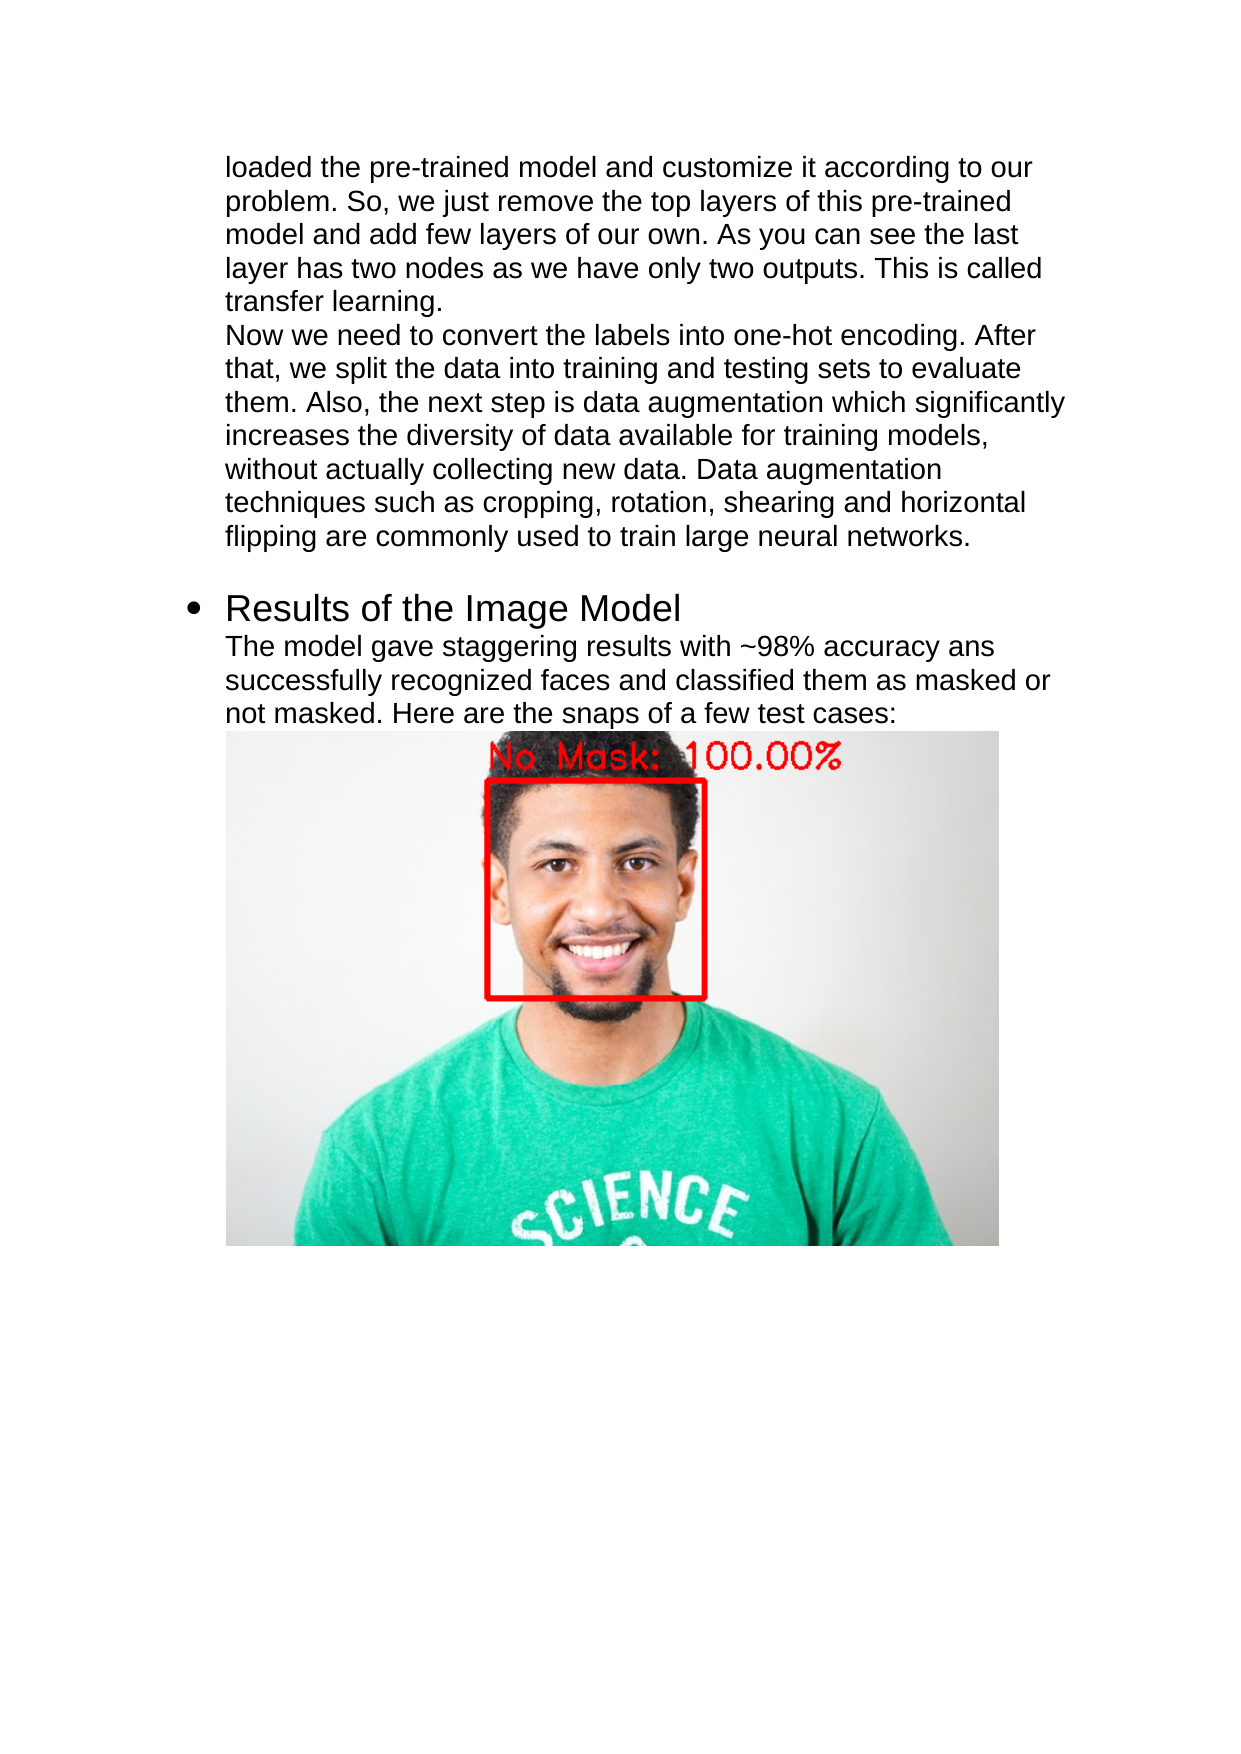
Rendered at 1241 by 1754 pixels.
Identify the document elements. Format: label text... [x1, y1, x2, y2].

picture [225, 730, 999, 1246]
list loaded the pre-trained model and customize it according to our problem. So, we just remove the top layers of this pre-trained model and add few layers of our own. As you can see the last layer has two nodes as we have only two outputs. This is called transfer learning. [225, 150, 1090, 318]
list The model gave staggering results with ~98% accuracy ans successfully recognized faces and classified them as masked or not masked. Here are the snaps of a few test cases: [225, 629, 1090, 730]
list Now we need to convert the labels into one-hot encoding. After that, we split the data into training and testing sets to evaluate them. Also, the next step is data augmentation which significantly increases the diversity of data available for training models, without actually collecting new data. Data augmentation techniques such as cropping, rotation, shearing and horizontal flipping are commonly used to train large neural networks. [225, 318, 1090, 552]
list Results of the Image Model [187, 586, 1090, 629]
